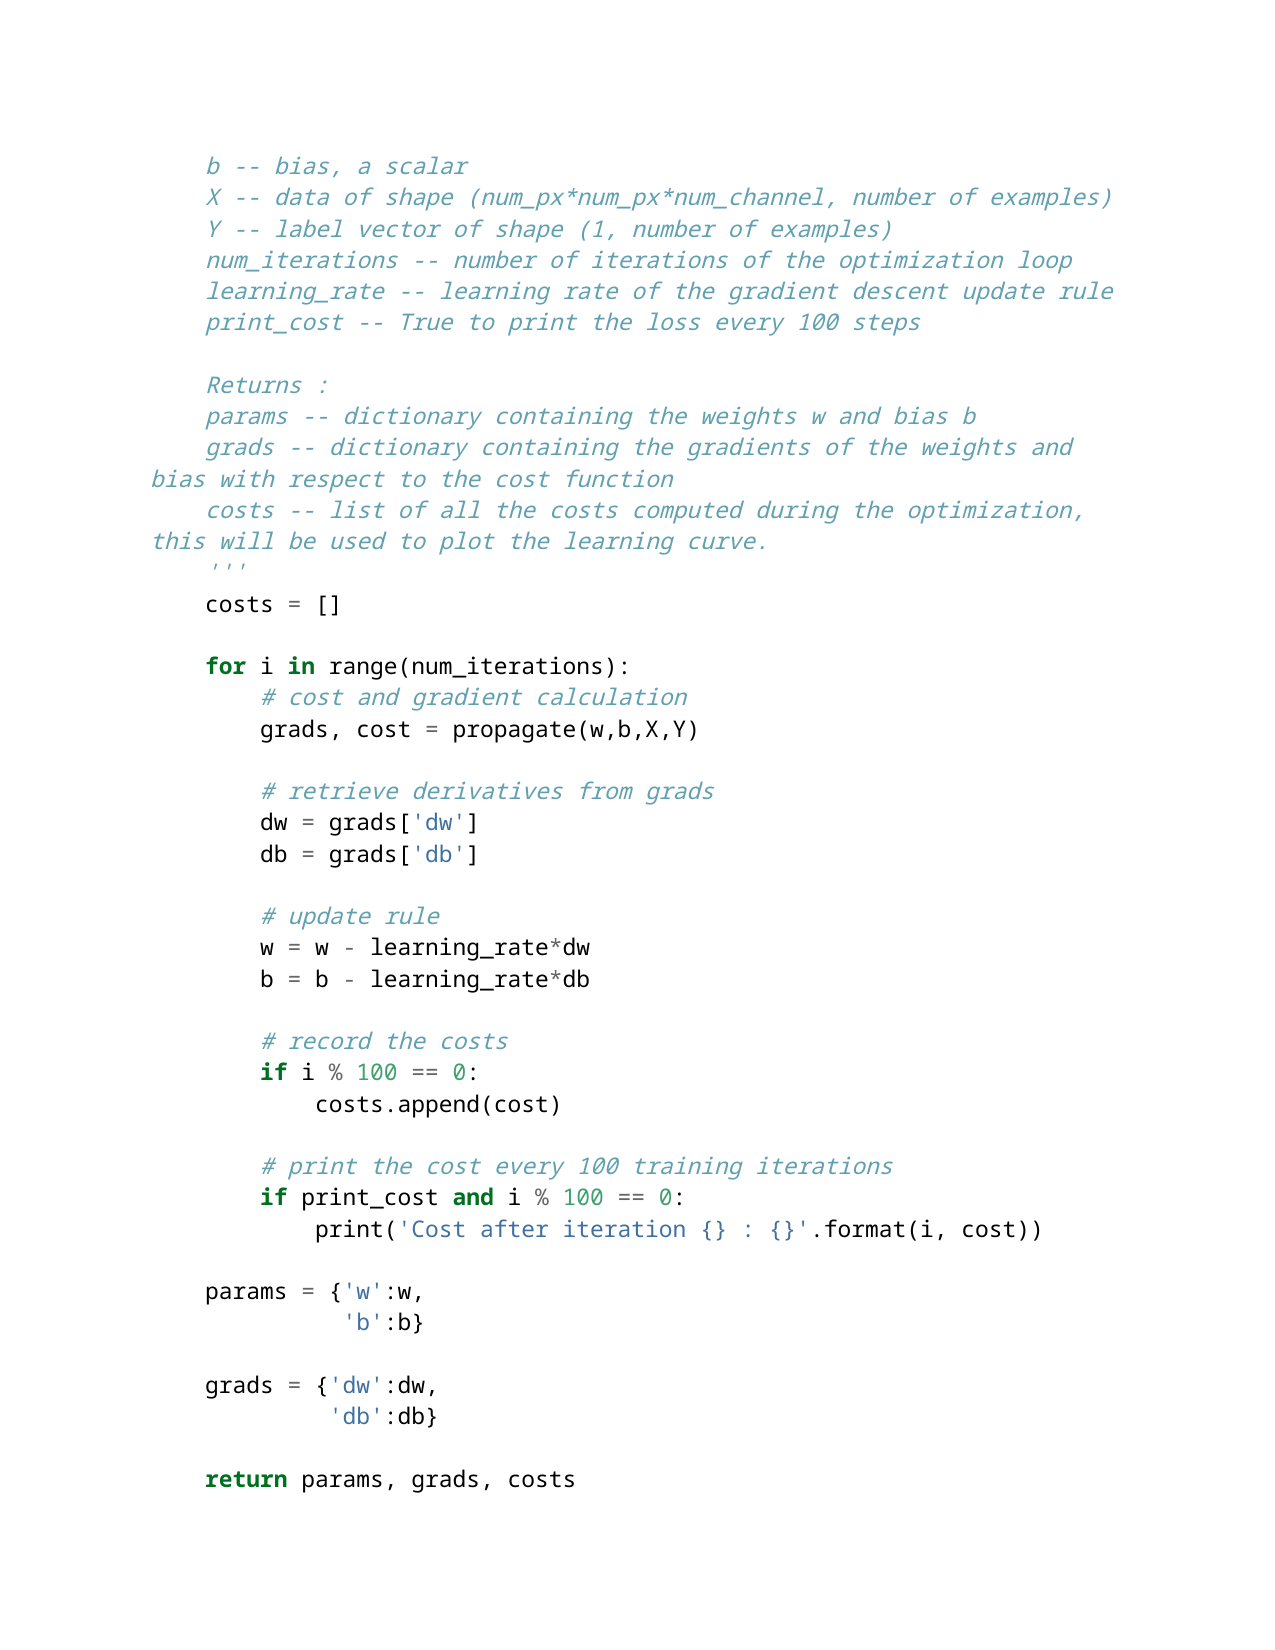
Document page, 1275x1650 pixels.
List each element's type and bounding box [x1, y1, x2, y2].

text [150, 150, 1125, 1494]
